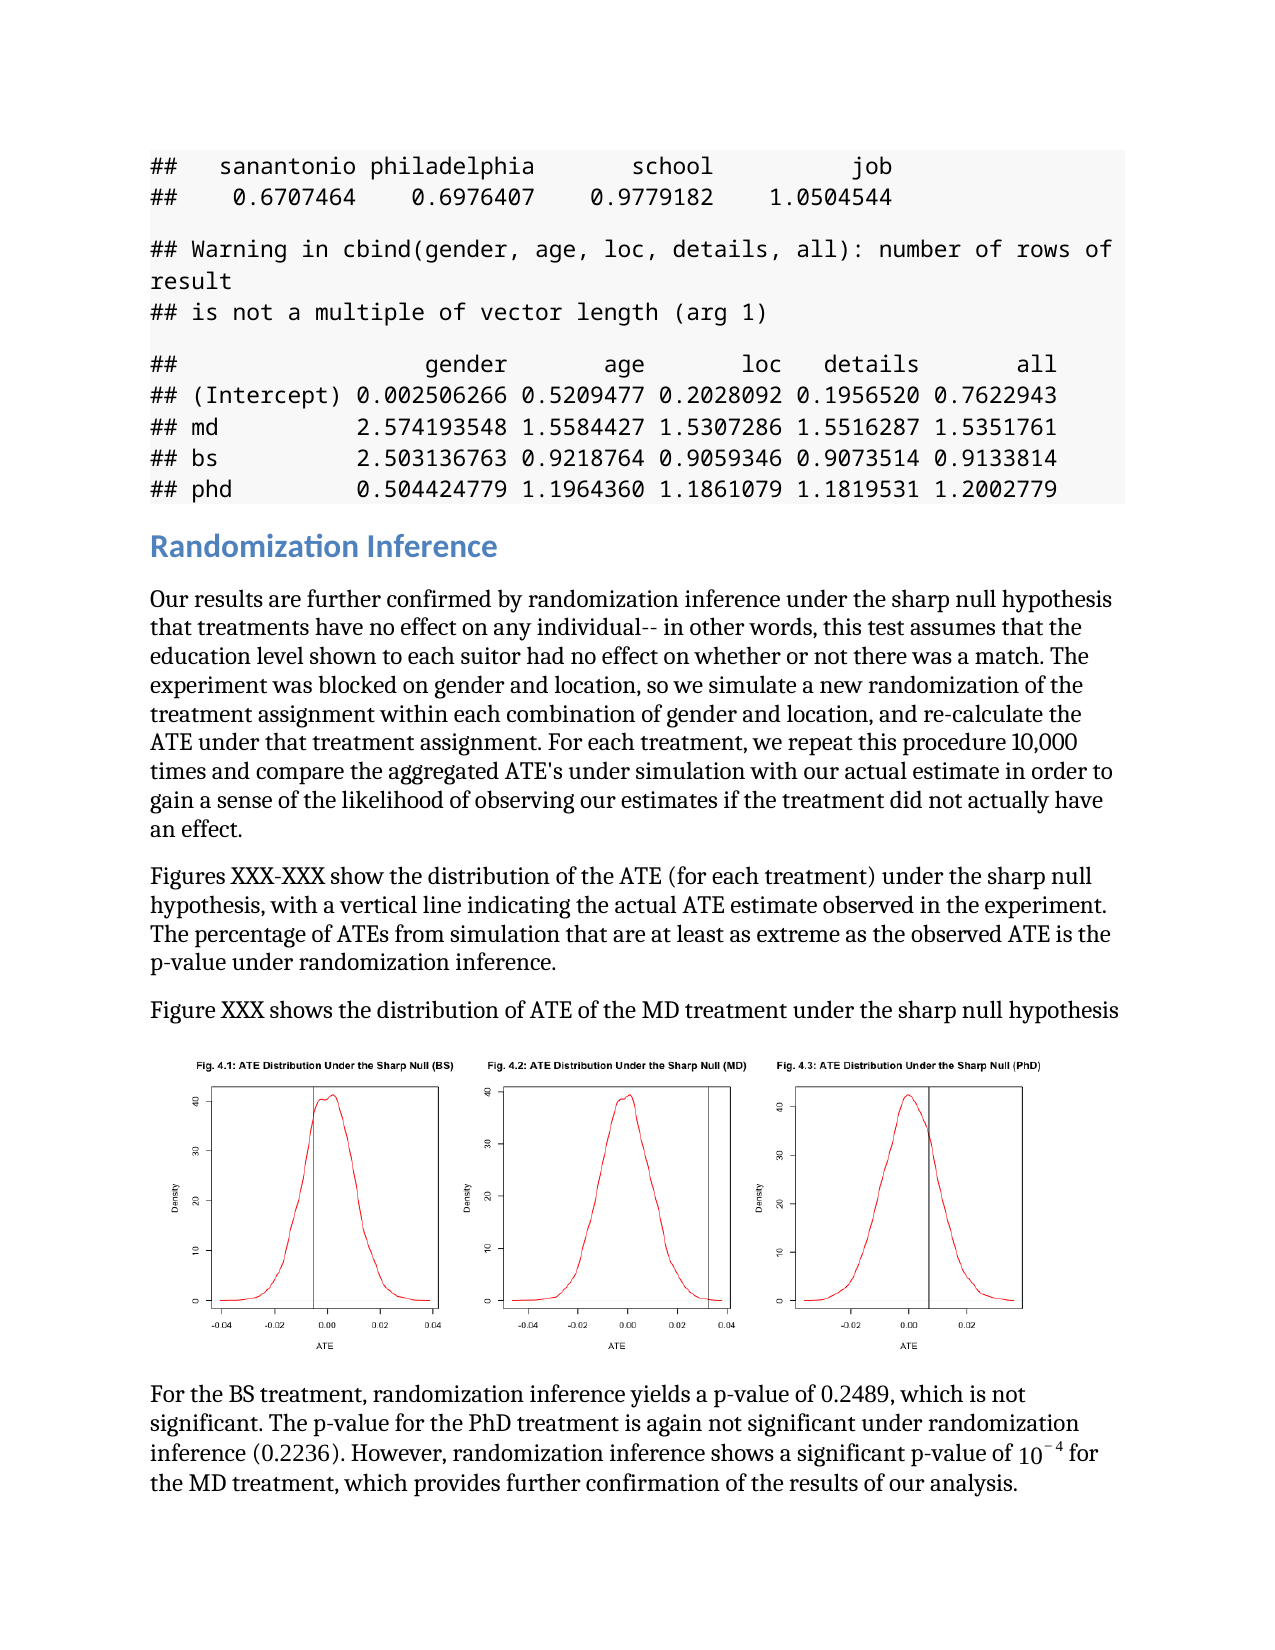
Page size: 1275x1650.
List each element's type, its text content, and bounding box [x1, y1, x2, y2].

text Figure XXX shows the distribution of ATE of the MD treatment under the sharp null hypothesis [150, 996, 1125, 1024]
text ## Warning in cbind(gender, age, loc, details, all): number of rows of result ## is not a multiple of vector length (arg 1) [150, 233, 1125, 327]
text ## gender age loc details all ## (Intercept) 0.002506266 0.5209477 0.2028092 0.1956520 0.7622943 ## md 2.574193548 1.5584427 1.5307286 1.5516287 1.5351761 ## bs 2.503136763 0.9218764 0.9059346 0.9073514 0.9133814 ## phd 0.504424779 1.1964360 1.1861079 1.1819531 1.2002779 [150, 348, 1125, 504]
text Our results are further confirmed by randomization inference under the sharp null hypothesis that treatments have no effect on any individual-- in other words, this test assumes that the education level shown to each suitor had no effect on whether or not there was a match. The experiment was blocked on gender and location, so we simulate a new randomization of the treatment assignment within each combination of gender and location, and re-calculate the ATE under that treatment assignment. For each treatment, we repeat this procedure 10,000 times and compare the aggregated ATE's under simulation with our actual estimate in order to gain a sense of the likelihood of observing our estimates if the treatment did not actually have an effect. [150, 584, 1125, 843]
text For the BS treatment, randomization inference yields a p-value of , which is not significant. The p-value for the PhD treatment is again not significant under randomization inference (). However, randomization inference shows a significant p-value of for the MD treatment, which provides further confirmation of the results of our analysis. [150, 1380, 1125, 1498]
text Figures XXX-XXX show the distribution of the ATE (for each treatment) under the sharp null hypothesis, with a vertical line indicating the actual ATE estimate observed in the experiment. The percentage of ATEs from simulation that are at least as extreme as the observed ATE is the p-value under randomization inference. [150, 862, 1125, 977]
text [150, 150, 1125, 212]
subtitle Randomization Inference [150, 525, 1125, 566]
picture [168, 1043, 1044, 1362]
